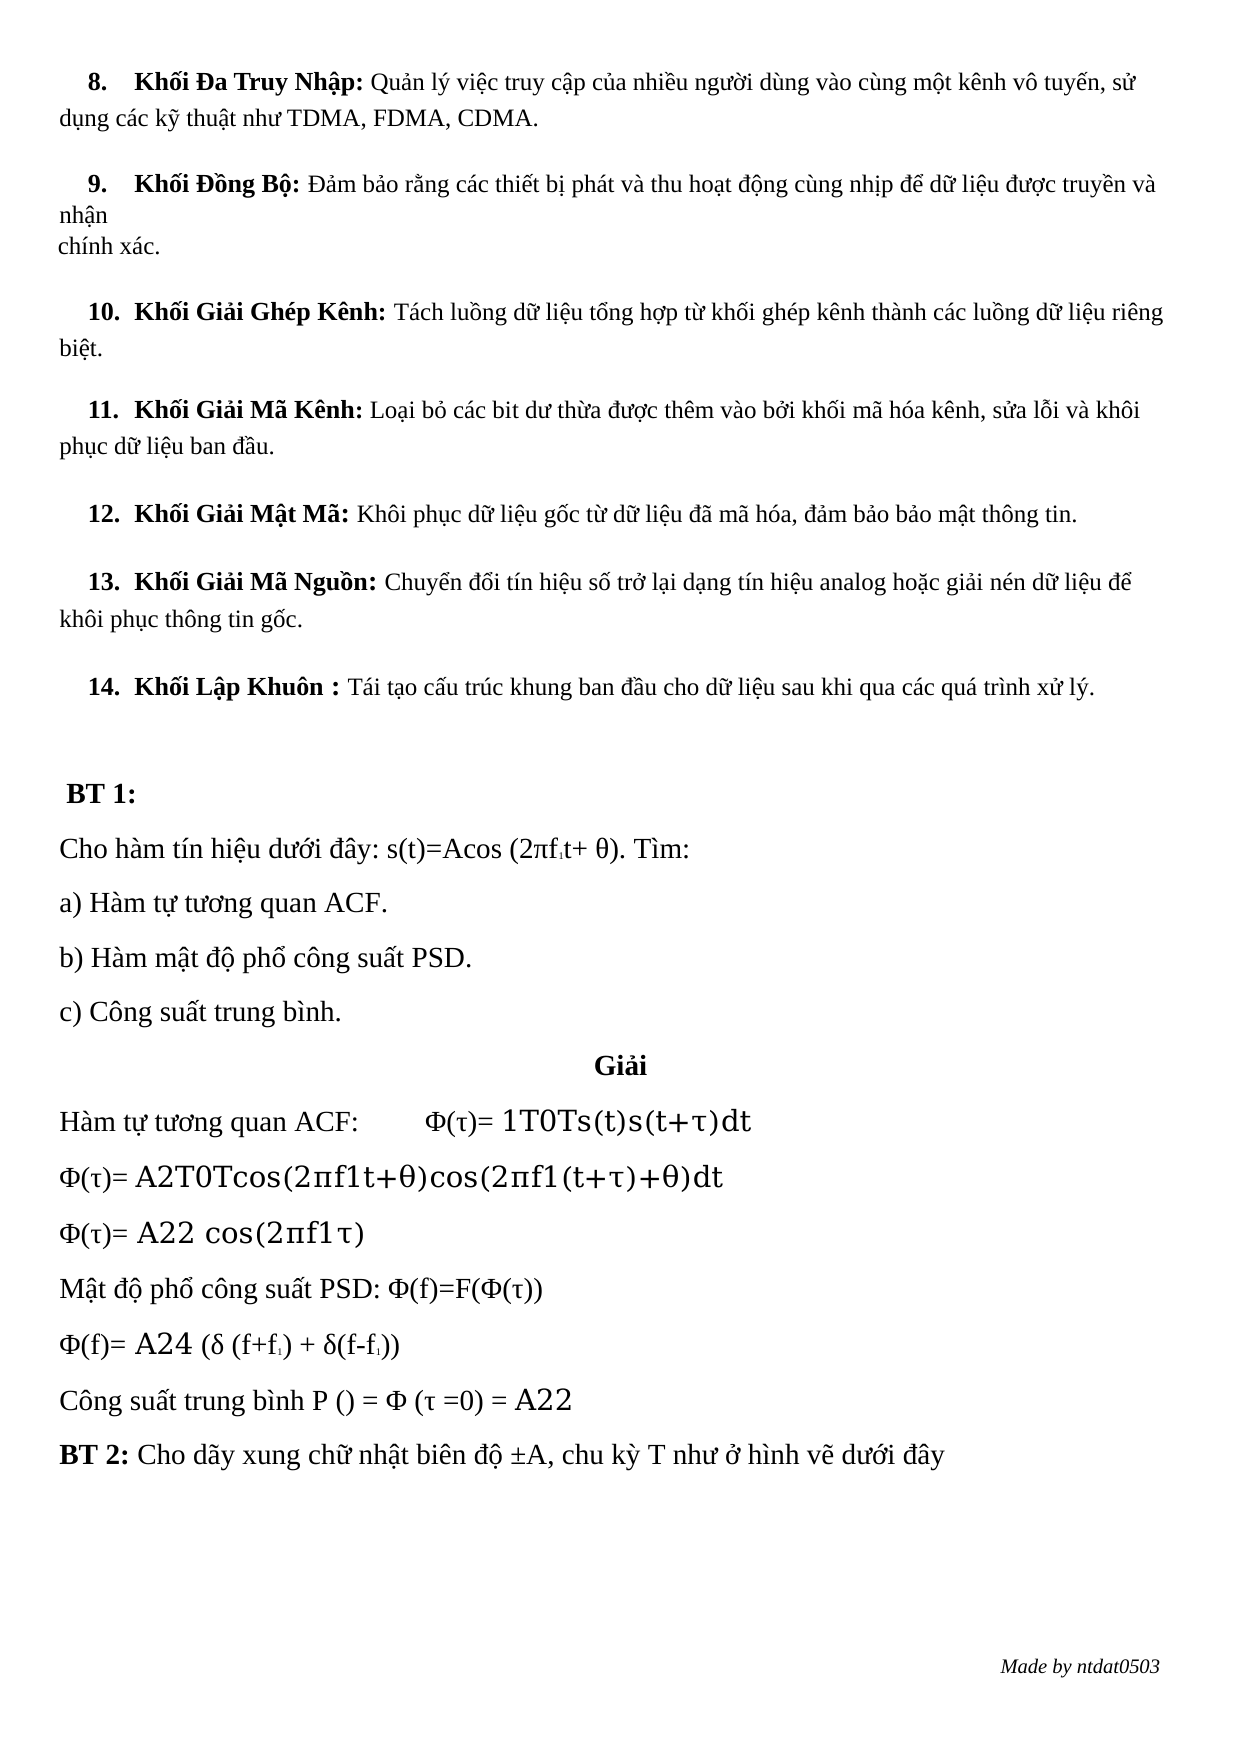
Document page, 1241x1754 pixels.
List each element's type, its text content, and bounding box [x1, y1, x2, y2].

text Hàm tự tương quan ACF: Φ(τ)= 1T0Ts(t)s(t+τ)dt [59, 1103, 1181, 1138]
text Công suất trung bình P () = Φ (τ =0) = A22 [59, 1381, 1181, 1417]
text BT 2: Cho dãy xung chữ nhật biên độ ±A, chu kỳ T như ở hình vẽ dưới đây [59, 1437, 1181, 1471]
list Khối Giải Mã Nguồn: Chuyển đổi tín hiệu số trở lại dạng tín hiệu analog hoặc giải nén dữ liệu để khôi phục thông tin gốc. [59, 564, 1181, 633]
text Giải [59, 1048, 1181, 1082]
text Cho hàm tín hiệu dưới đây: s(t)=Acos (2πf1t+ θ). Tìm: [59, 831, 1181, 864]
text a) Hàm tự tương quan ACF. [59, 885, 1181, 919]
text c) Công suất trung bình. [59, 994, 1181, 1028]
list Khối Đồng Bộ: Đảm bảo rằng các thiết bị phát và thu hoạt động cùng nhịp để dữ liệu được truyền và nhận [59, 168, 1181, 229]
text Mật độ phổ công suất PSD: Φ(f)=F(Φ(τ)) [59, 1271, 1181, 1304]
text b) Hàm mật độ phổ công suất PSD. [59, 940, 1181, 973]
list Khối Giải Ghép Kênh: Tách luồng dữ liệu tổng hợp từ khối ghép kênh thành các luồng dữ liệu riêng biệt. [59, 296, 1181, 362]
text chính xác. [58, 231, 1181, 260]
list Khối Giải Mã Kênh: Loại bỏ các bit dư thừa được thêm vào bởi khối mã hóa kênh, sửa lỗi và khôi phục dữ liệu ban đầu. [59, 394, 1181, 460]
text Φ(f)= A24 (δ (f+f1) + δ(f-f1)) [59, 1325, 1181, 1361]
list Khối Lập Khuôn : Tái tạo cấu trúc khung ban đầu cho dữ liệu sau khi qua các quá trình xử lý. [59, 669, 1181, 701]
text BT 1: [59, 777, 1181, 810]
list Khối Đa Truy Nhập: Quản lý việc truy cập của nhiều người dùng vào cùng một kênh vô tuyến, sử dụng các kỹ thuật như TDMA, FDMA, CDMA. [59, 66, 1181, 132]
text Φ(τ)= A2T0Tcos(2πf1t+θ)cos(2πf1(t+τ)+θ)dt [59, 1159, 1181, 1194]
text Φ(τ)= A22 cos(2πf1τ) [59, 1215, 1181, 1250]
list Khối Giải Mật Mã: Khôi phục dữ liệu gốc từ dữ liệu đã mã hóa, đảm bảo bảo mật thông tin. [59, 496, 1181, 528]
